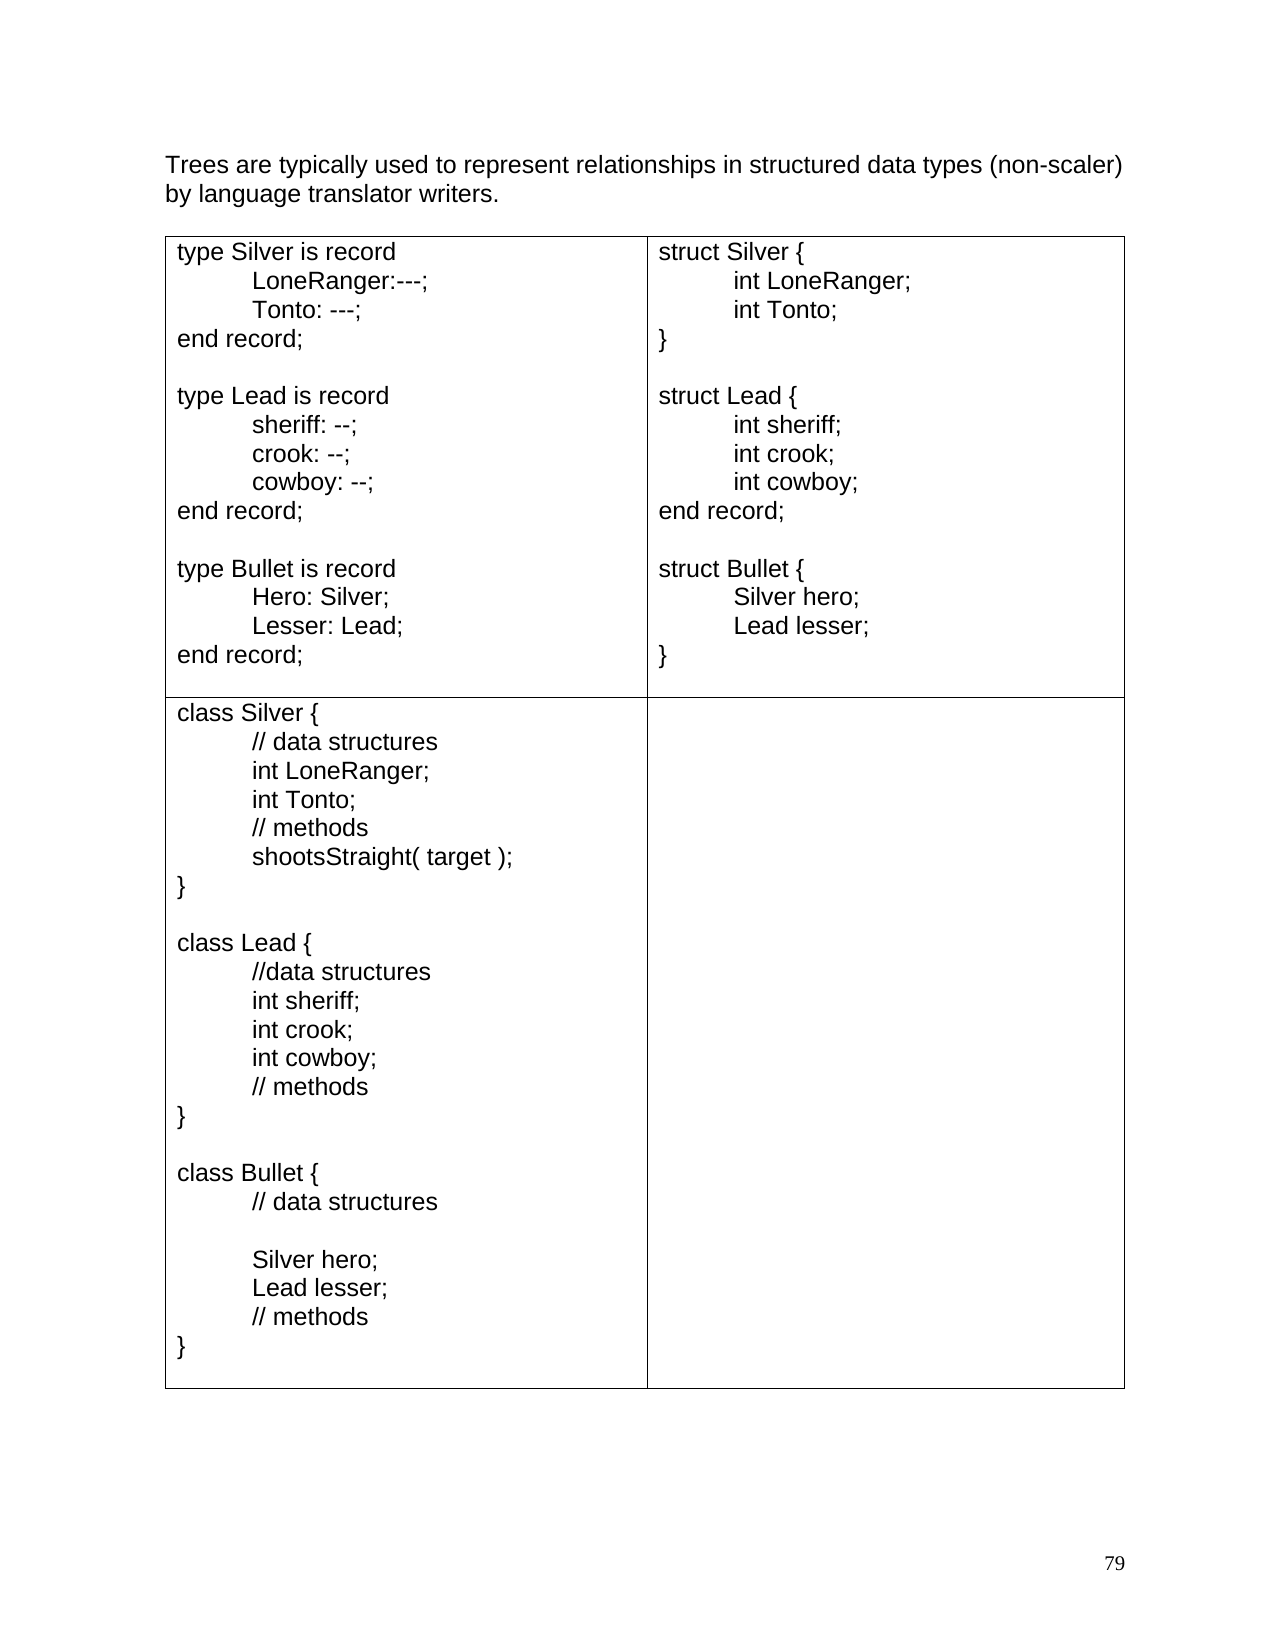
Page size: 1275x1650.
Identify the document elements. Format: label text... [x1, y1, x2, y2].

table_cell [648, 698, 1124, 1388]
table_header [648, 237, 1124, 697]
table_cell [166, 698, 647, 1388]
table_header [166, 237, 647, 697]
text Trees are typically used to represent relationships in structured data types (non-scaler) by language translator writers. [165, 150, 1125, 207]
